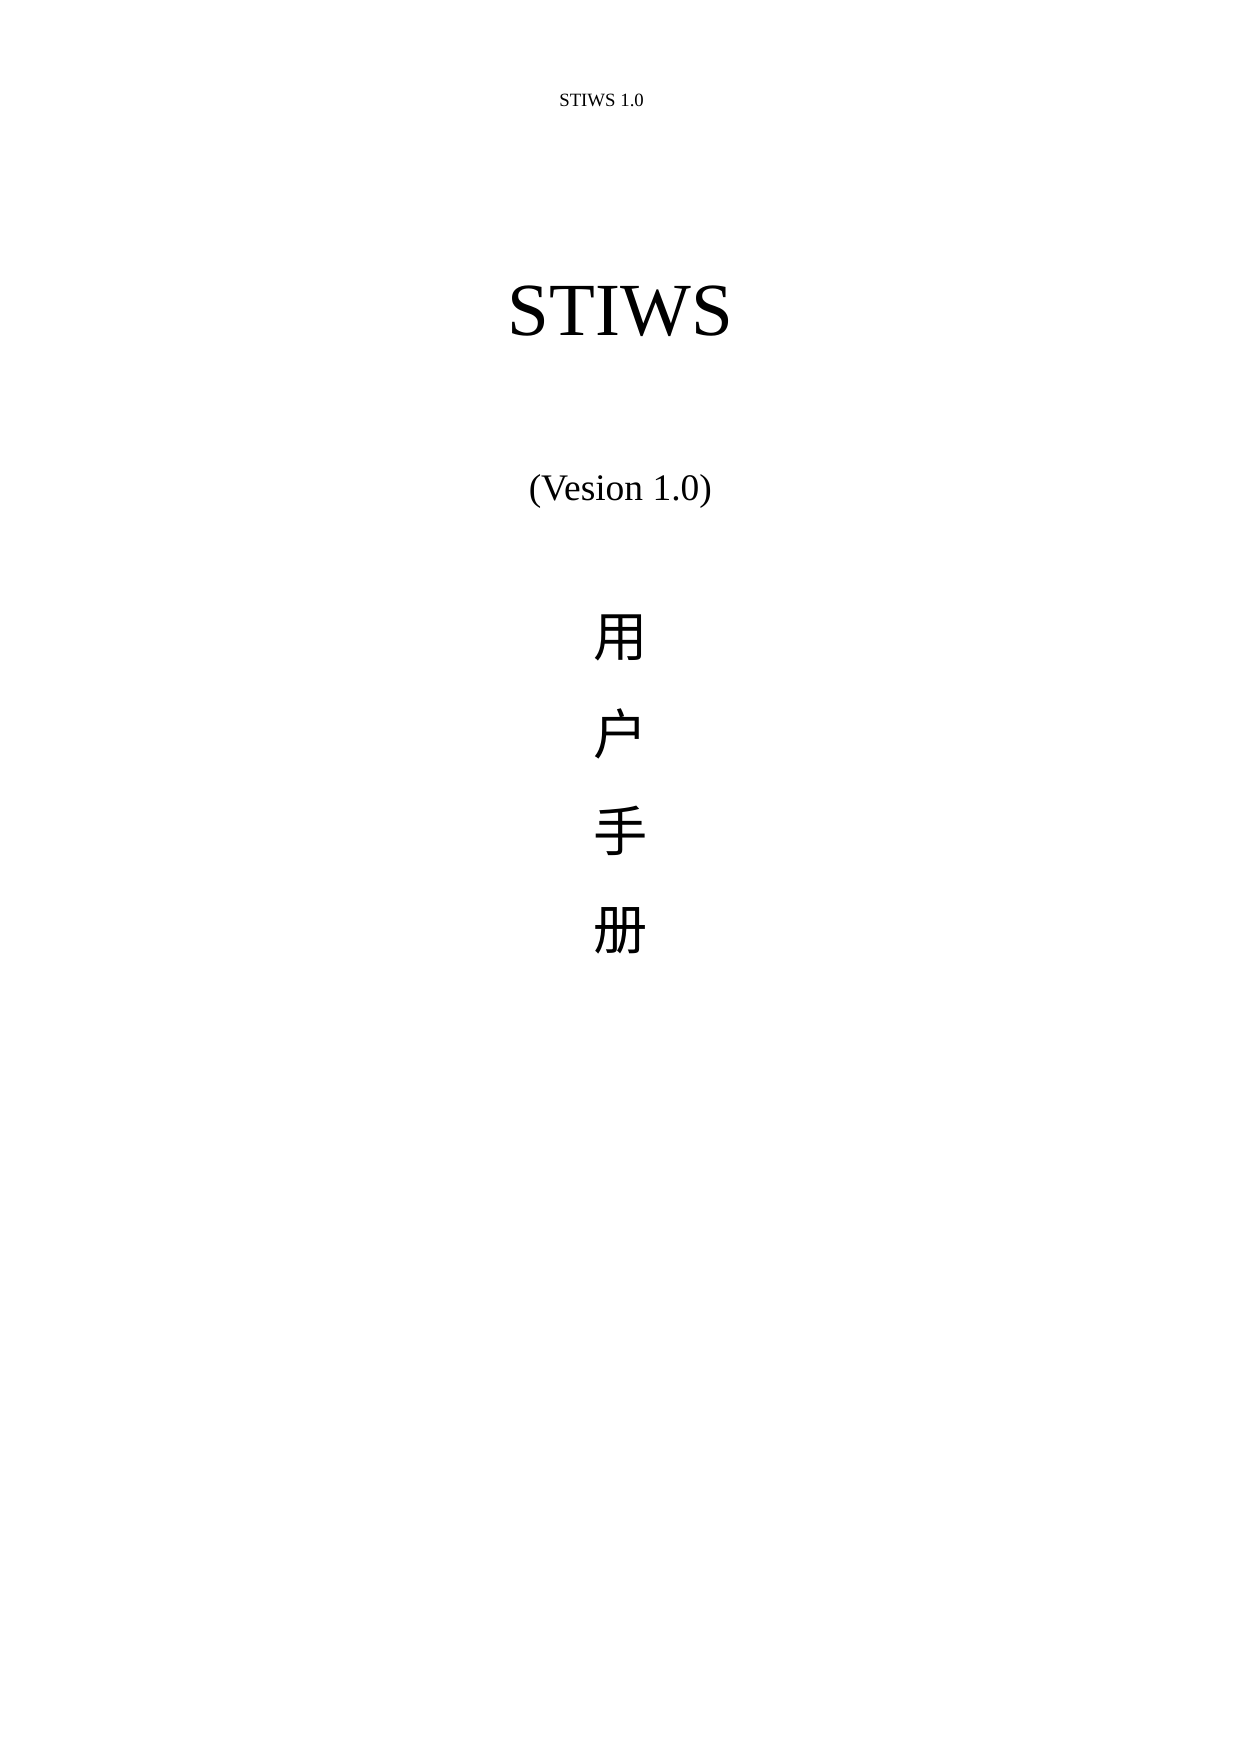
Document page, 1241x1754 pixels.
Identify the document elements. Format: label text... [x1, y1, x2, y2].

text 册 [187, 877, 1053, 974]
text (Vesion 1.0) [187, 454, 1053, 519]
text 手 [187, 779, 1053, 877]
text 用 [187, 584, 1053, 682]
text STIWS [187, 259, 1053, 357]
text 户 [187, 682, 1053, 779]
